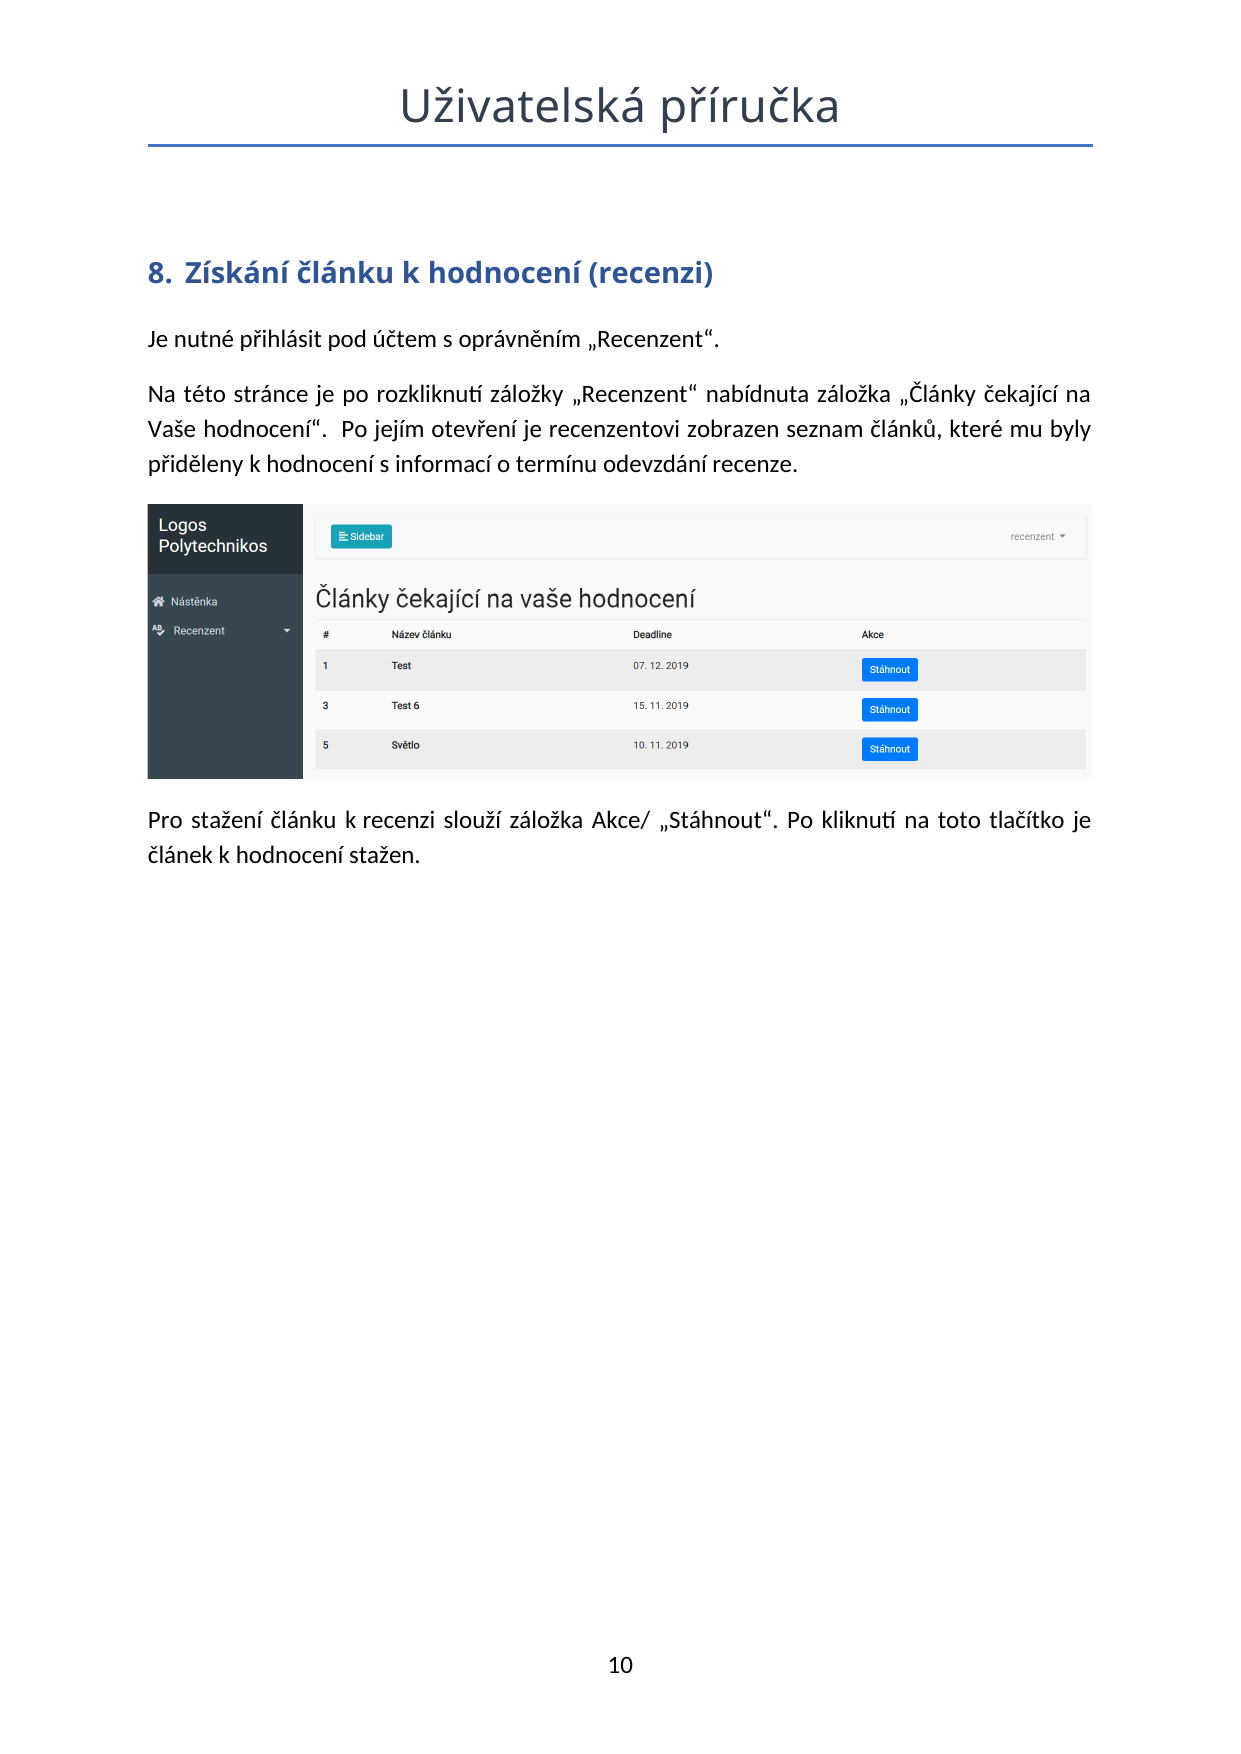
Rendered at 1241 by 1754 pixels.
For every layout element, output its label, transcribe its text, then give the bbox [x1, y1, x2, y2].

text Je nutné přihlásit pod účtem s oprávněním „Recenzent“. [148, 323, 1093, 353]
text Na této stránce je po rozkliknutí záložky „Recenzent“ nabídnuta záložka „Články čekající na Vaše hodnocení“. Po jejím otevření je recenzentovi zobrazen seznam článků, které mu byly přiděleny k hodnocení s informací o termínu odevzdání recenze. [148, 378, 1093, 479]
picture [147, 504, 1093, 779]
text Pro stažení článku k recenzi slouží záložka Akce/ „Stáhnout“. Po kliknutí na toto tlačítko je článek k hodnocení stažen. [148, 804, 1093, 869]
subtitle Získání článku k hodnocení (recenzi) [148, 252, 1093, 292]
